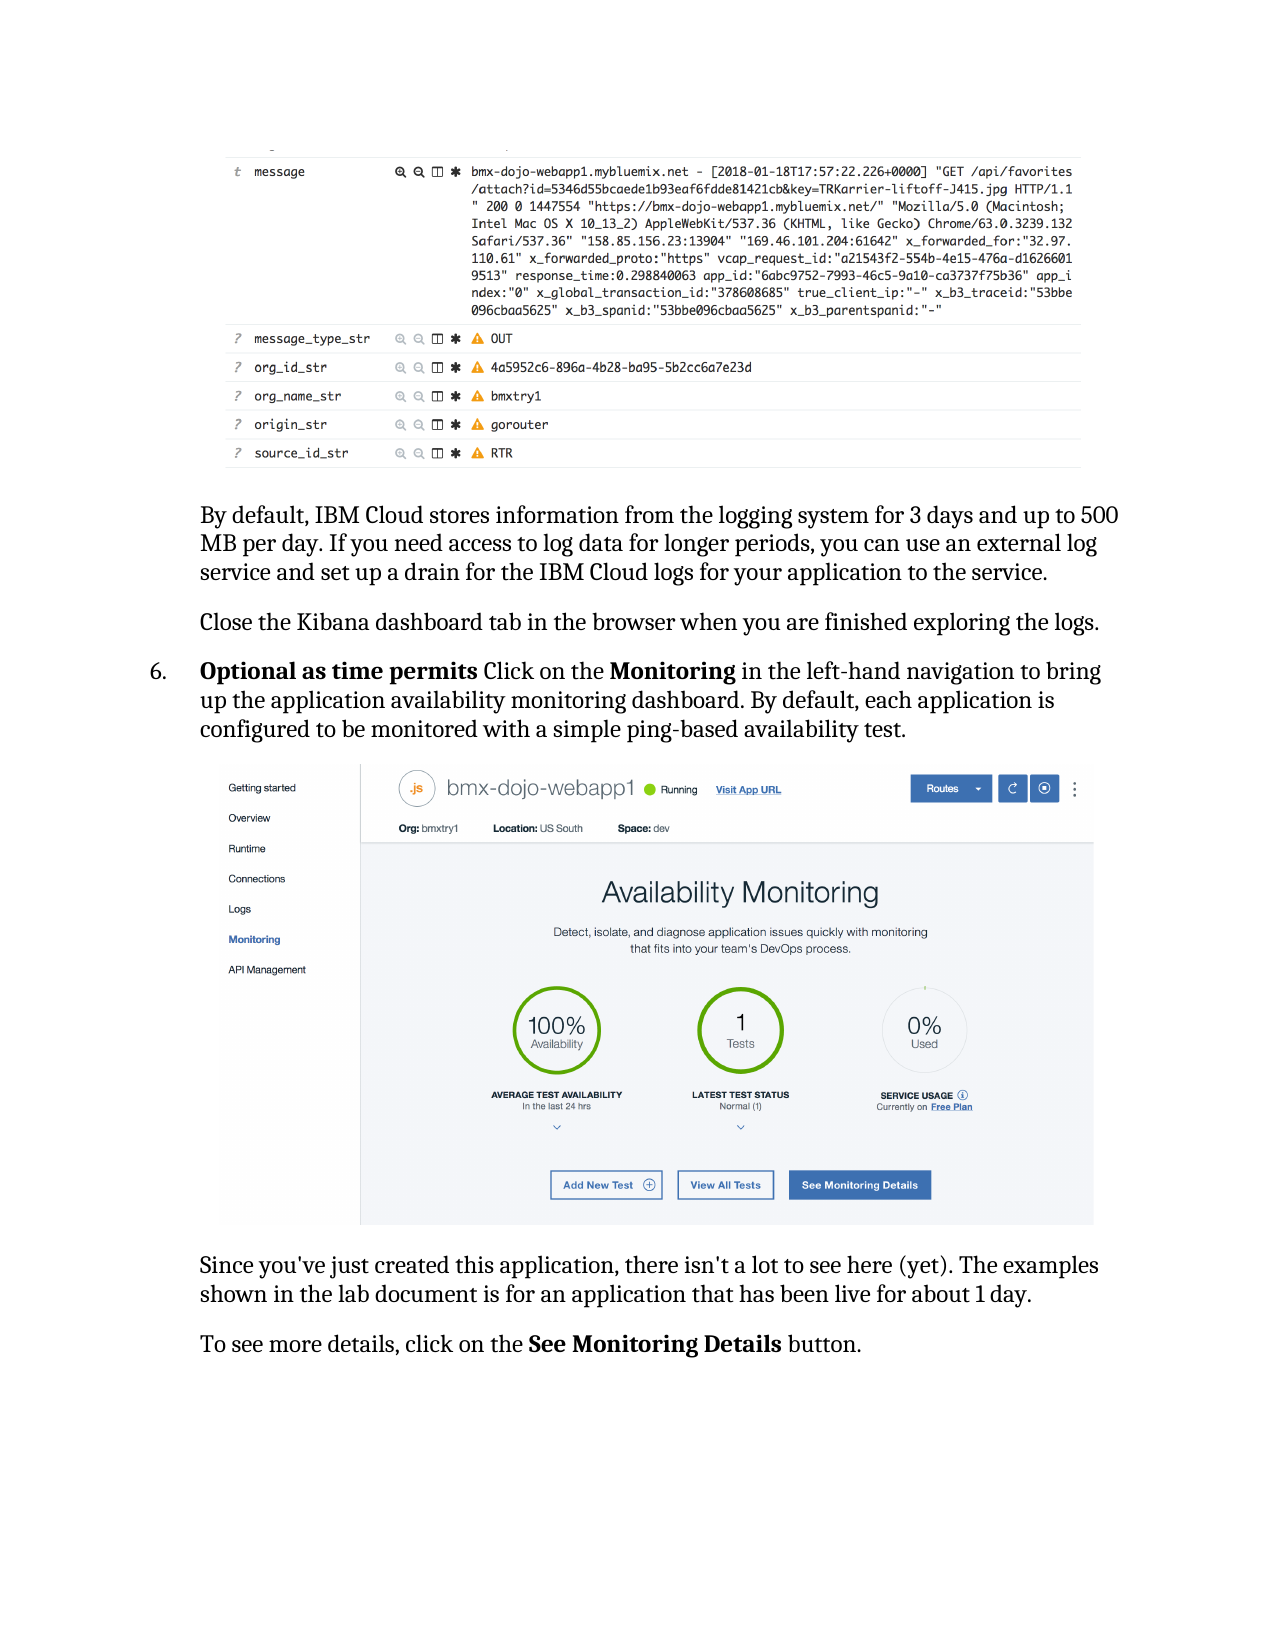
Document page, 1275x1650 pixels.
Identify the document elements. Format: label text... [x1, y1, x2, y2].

picture [218, 150, 1094, 474]
list Since you've just created this application, there isn't a lot to see here (yet). The examples shown in the lab document is for an application that has been live for about 1 day. [150, 1251, 1125, 1309]
list By default, IBM Cloud stores information from the logging system for 3 days and up to 500 MB per day. If you need access to log data for longer periods, you can use an external log service and set up a drain for the IBM Cloud logs for your application to the service. [150, 501, 1125, 587]
list Close the Kibana dashboard tab in the browser when you are finished exploring the logs. [150, 608, 1125, 636]
list To see more details, click on the See Monitoring Details button. [150, 1330, 1125, 1358]
picture [218, 764, 1094, 1225]
list Optional as time permits Click on the Monitoring in the left-hand navigation to bring up the application availability monitoring dashboard. By default, each application is configured to be monitored with a simple ping-based availability test. [150, 657, 1125, 743]
